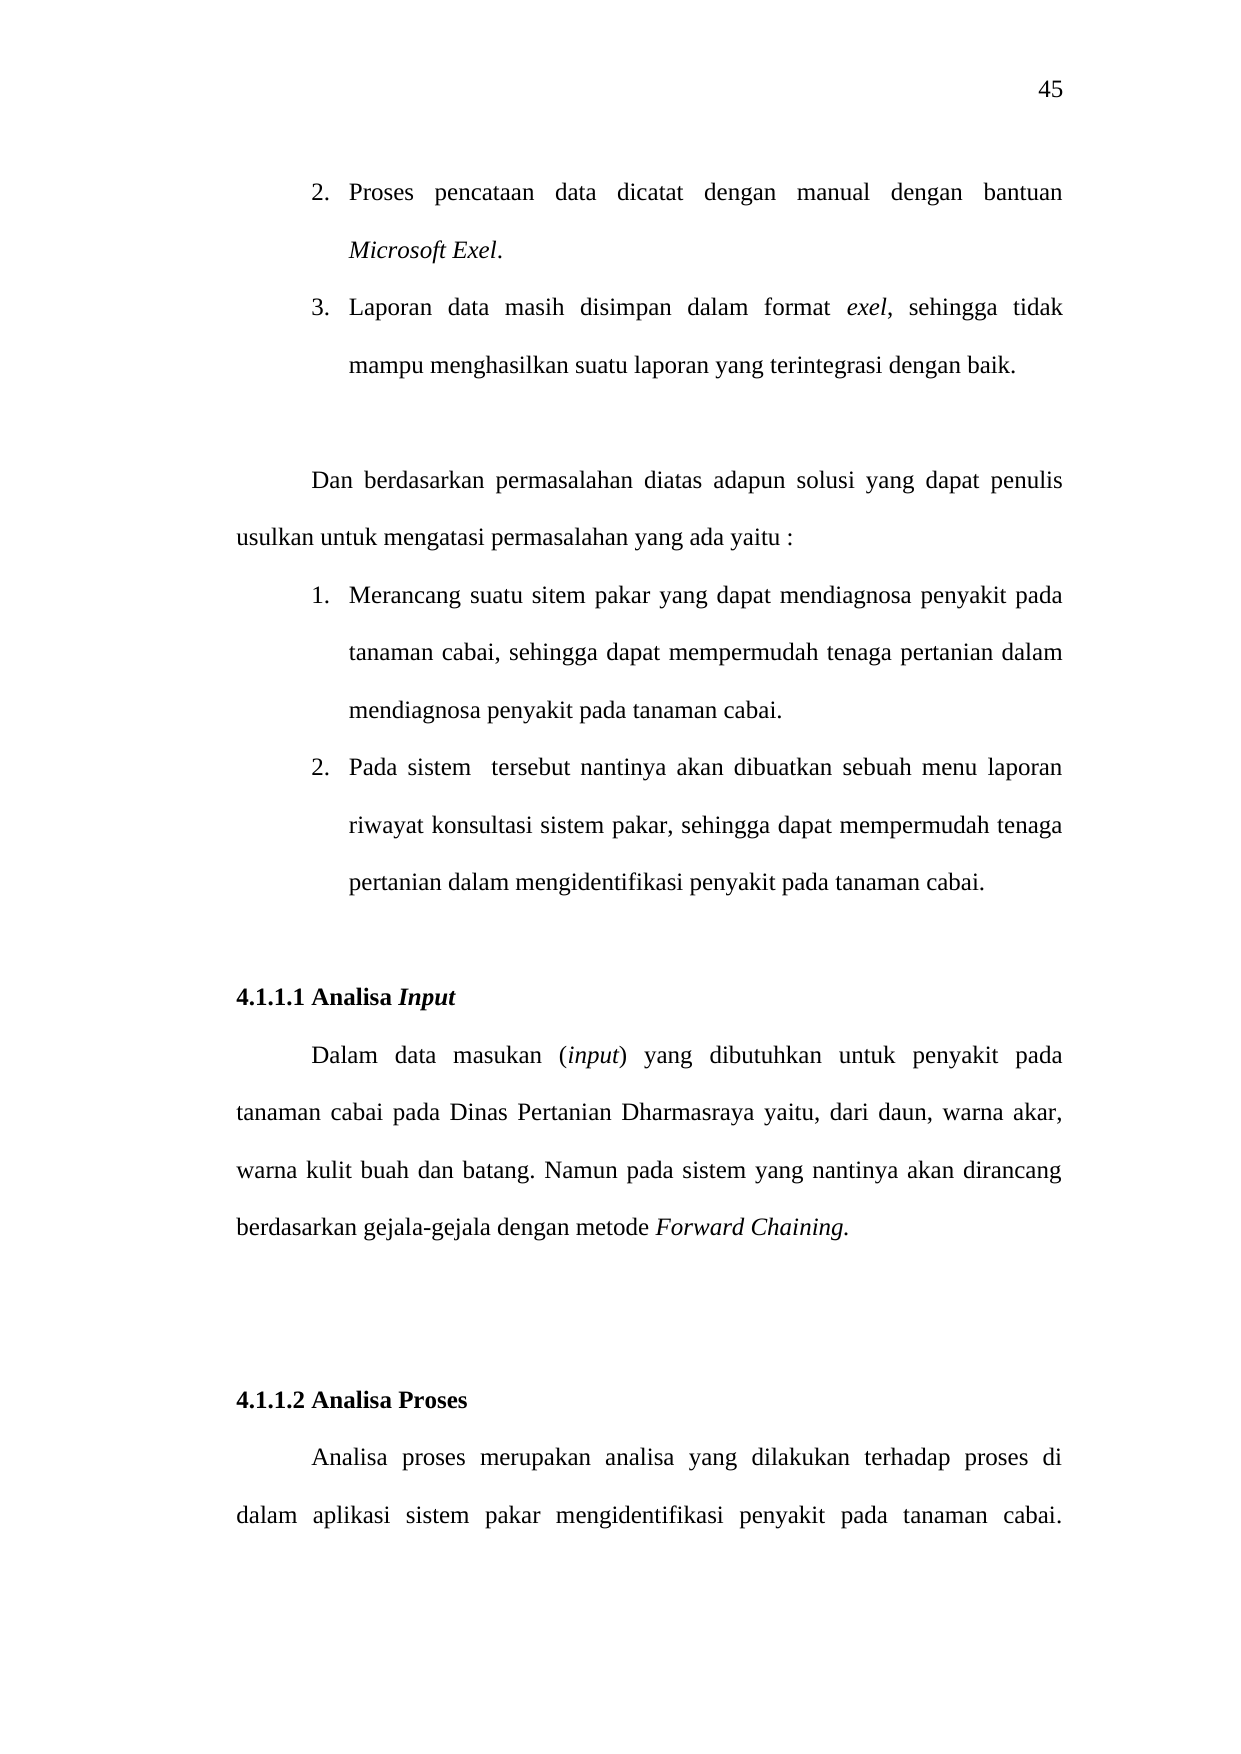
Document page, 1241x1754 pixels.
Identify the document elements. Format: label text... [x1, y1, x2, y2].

list Merancang suatu sitem pakar yang dapat mendiagnosa penyakit pada tanaman cabai, sehingga dapat mempermudah tenaga pertanian dalam mendiagnosa penyakit pada tanaman cabai. [311, 580, 1063, 723]
list Laporan data masih disimpan dalam format exel, sehingga tidak mampu menghasilkan suatu laporan yang terintegrasi dengan baik. [311, 292, 1063, 378]
list Analisa Input [236, 982, 1063, 1011]
list Pada sistem tersebut nantinya akan dibuatkan sebuah menu laporan riwayat konsultasi sistem pakar, sehingga dapat mempermudah tenaga pertanian dalam mengidentifikasi penyakit pada tanaman cabai. [311, 752, 1063, 896]
list Dalam data masukan (input) yang dibutuhkan untuk penyakit pada tanaman cabai pada Dinas Pertanian Dharmasraya yaitu, dari daun, warna akar, warna kulit buah dan batang. Namun pada sistem yang nantinya akan dirancang berdasarkan gejala-gejala dengan metode Forward Chaining. [236, 1040, 1063, 1241]
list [236, 1442, 1063, 1528]
list Analisa Proses [236, 1385, 1063, 1413]
list Dan berdasarkan permasalahan diatas adapun solusi yang dapat penulis usulkan untuk mengatasi permasalahan yang ada yaitu : [236, 465, 1063, 551]
list Proses pencataan data dicatat dengan manual dengan bantuan Microsoft Exel. [311, 177, 1063, 263]
